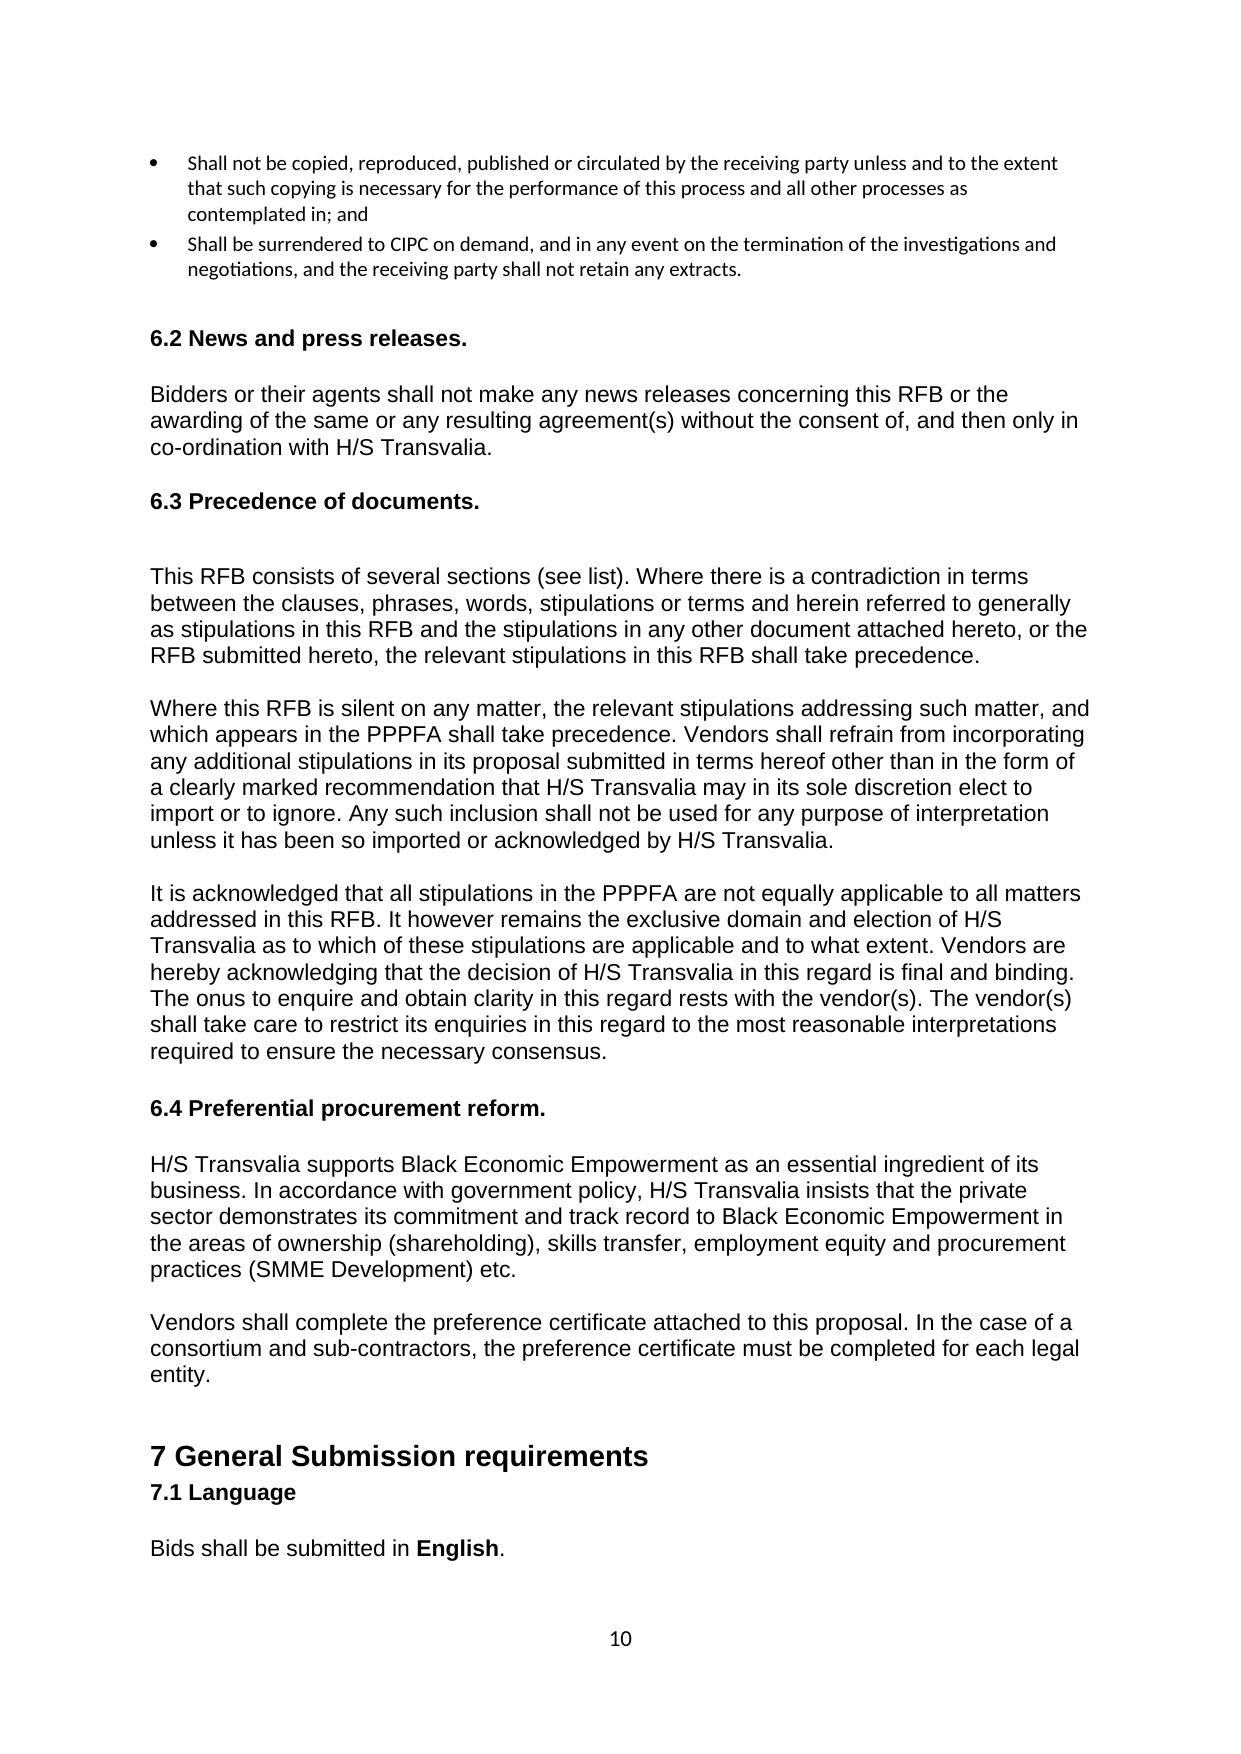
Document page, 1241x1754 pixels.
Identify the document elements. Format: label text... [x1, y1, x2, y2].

list Shall not be copied, reproduced, published or circulated by the receiving party unless and to the extent that such copying is necessary for the performance of this process and all other processes as contemplated in; and [150, 150, 1090, 226]
text This RFB consists of several sections (see list). Where there is a contradiction in terms between the clauses, phrases, words, stipulations or terms and herein referred to generally as stipulations in this RFB and the stipulations in any other document attached hereto, or the RFB submitted hereto, the relevant stipulations in this RFB shall take precedence. [150, 563, 1090, 669]
text It is acknowledged that all stipulations in the PPPFA are not equally applicable to all matters addressed in this RFB. It however remains the exclusive domain and election of H/S Transvalia as to which of these stipulations are applicable and to what extent. Vendors are hereby acknowledging that the decision of H/S Transvalia in this regard is final and binding. The onus to enquire and obtain clarity in this regard rests with the vendor(s). The vendor(s) shall take care to restrict its enquiries in this regard to the most reasonable interpretations required to ensure the necessary consensus. [150, 879, 1090, 1064]
subtitle 6.2 News and press releases. [150, 325, 1090, 351]
subtitle 7 General Submission requirements [150, 1439, 1090, 1473]
text Vendors shall complete the preference certificate attached to this proposal. In the case of a consortium and sub-contractors, the preference certificate must be completed for each legal entity. [150, 1309, 1090, 1388]
list Shall be surrendered to CIPC on demand, and in any event on the termination of the investigations and negotiations, and the receiving party shall not retain any extracts. [150, 231, 1090, 282]
subtitle 7.1 Language [150, 1479, 1090, 1506]
text H/S Transvalia supports Black Economic Empowerment as an essential ingredient of its business. In accordance with government policy, H/S Transvalia insists that the private sector demonstrates its commitment and track record to Black Economic Empowerment in the areas of ownership (shareholding), skills transfer, employment equity and procurement practices (SMME Development) etc. [150, 1151, 1090, 1282]
text Where this RFB is silent on any matter, the relevant stipulations addressing such matter, and which appears in the PPPFA shall take precedence. Vendors shall refrain from incorporating any additional stipulations in its proposal submitted in terms hereof other than in the form of a clearly marked recommendation that H/S Transvalia may in its sole discretion elect to import or to ignore. Any such inclusion shall not be used for any purpose of interpretation unless it has been so imported or acknowledged by H/S Transvalia. [150, 695, 1090, 853]
subtitle 6.4 Preferential procurement reform. [150, 1094, 1090, 1121]
text Bids shall be submitted in English. [150, 1535, 1090, 1562]
subtitle 6.3 Precedence of documents. [150, 488, 1090, 514]
text Bidders or their agents shall not make any news releases concerning this RFB or the awarding of the same or any resulting agreement(s) without the consent of, and then only in co-ordination with H/S Transvalia. [150, 381, 1090, 460]
